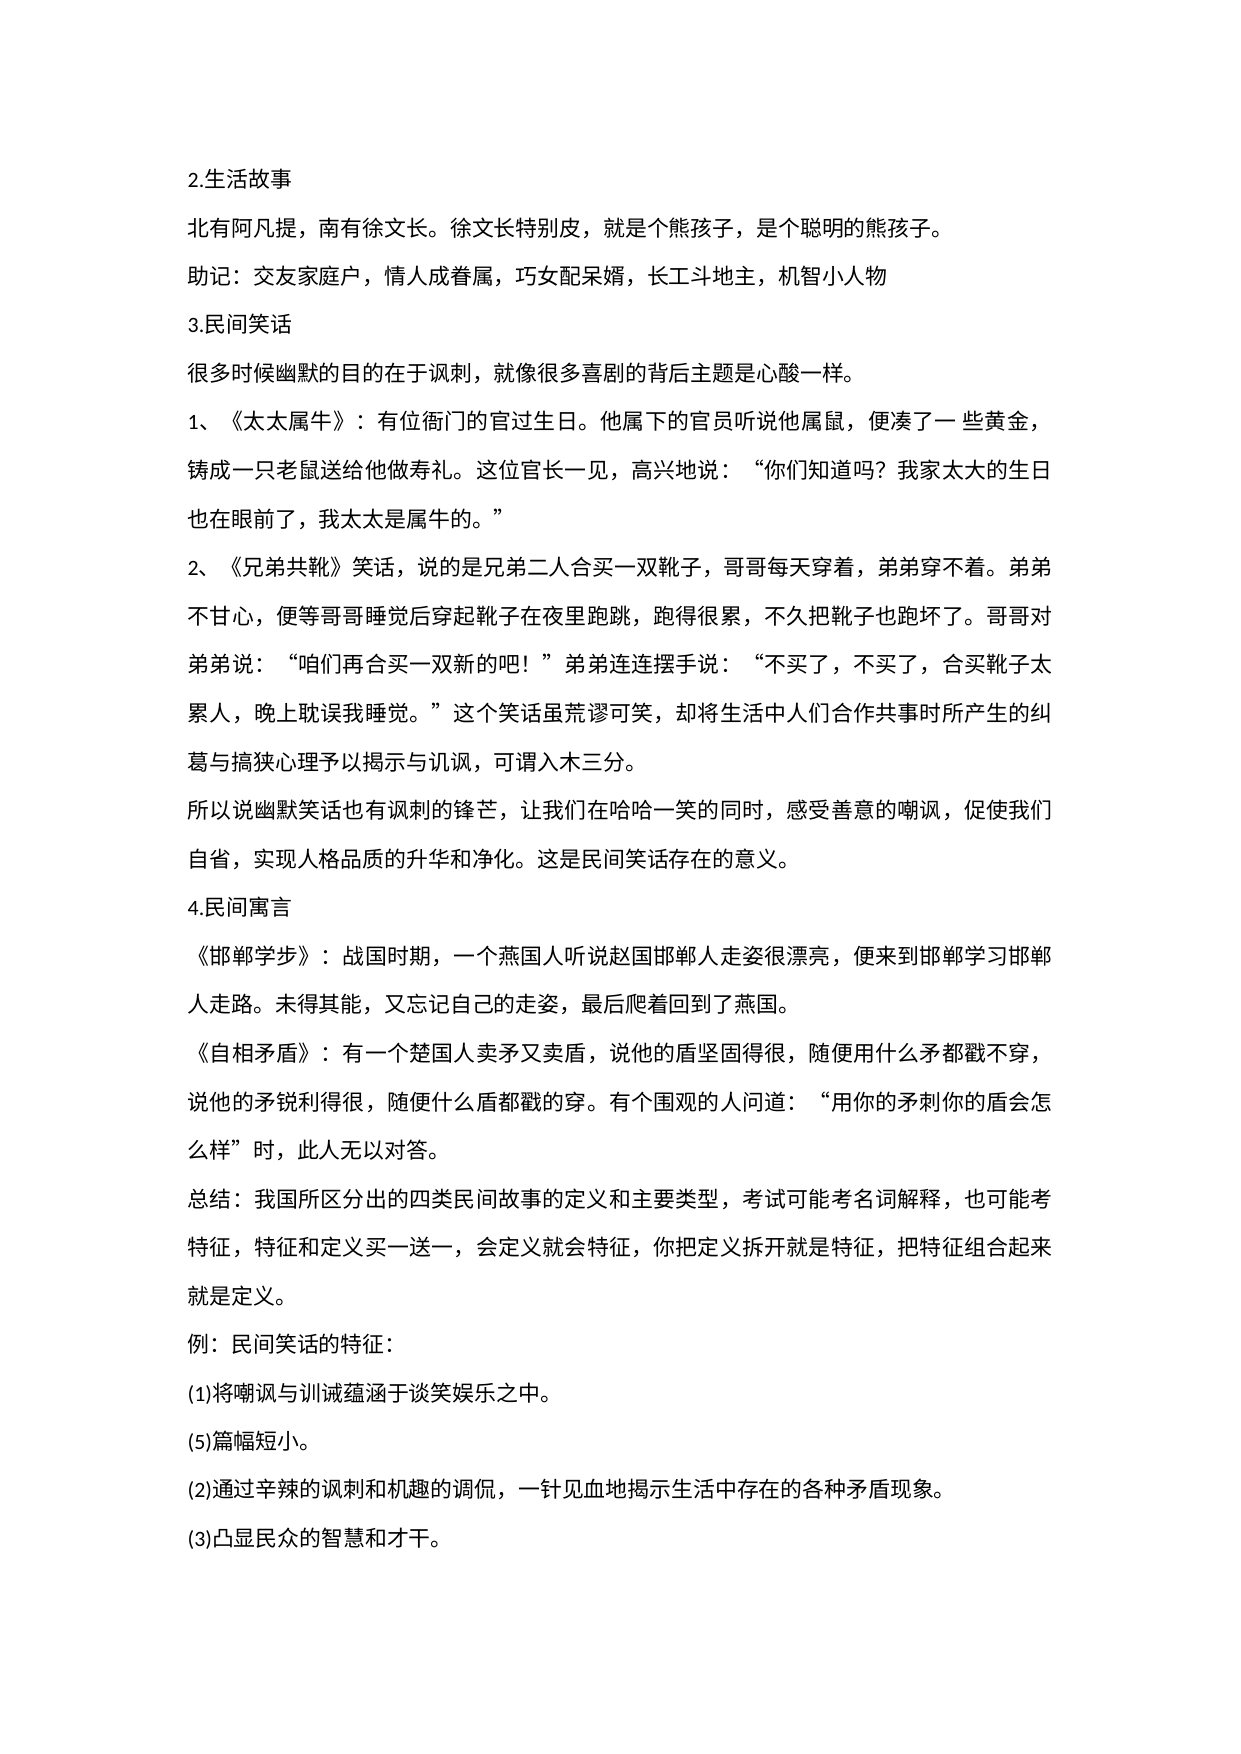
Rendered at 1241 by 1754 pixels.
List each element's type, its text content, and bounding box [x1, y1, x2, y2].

text 北有阿凡提，南有徐文长。徐文长特别皮，就是个熊孩子，是个聪明的熊孩子。 [187, 210, 1053, 243]
text (3)凸显民众的智慧和才干。 [187, 1520, 1053, 1553]
text (5)篇幅短小。 [187, 1424, 1053, 1456]
text 《邯郸学步》：战国时期，一个燕国人听说赵国邯郸人走姿很漂亮，便来到邯郸学习邯郸人走路。未得其能，又忘记自己的走姿，最后爬着回到了燕国。 [187, 938, 1053, 1019]
text 《自相矛盾》：有一个楚国人卖矛又卖盾，说他的盾坚固得很，随便用什么矛都戳不穿，说他的矛锐利得很，随便什么盾都戳的穿。有个围观的人问道：“用你的矛刺你的盾会怎么样”时，此人无以对答。 [187, 1035, 1053, 1165]
text 1、《太太属牛》：有位衙门的官过生日。他属下的官员听说他属鼠，便凑了一 些黄金，铸成一只老鼠送给他做寿礼。这位官长一见，高兴地说：“你们知道吗？我家太大的生日也在眼前了，我太太是属牛的。” [187, 404, 1053, 534]
text 总结：我国所区分出的四类民间故事的定义和主要类型，考试可能考名词解释，也可能考特征，特征和定义买一送一，会定义就会特征，你把定义拆开就是特征，把特征组合起来就是定义。 [187, 1181, 1053, 1311]
text (2)通过辛辣的讽刺和机趣的调侃，一针见血地揭示生活中存在的各种矛盾现象。 [187, 1472, 1053, 1504]
text 2.生活故事 [187, 162, 1053, 194]
text 4.民间寓言 [187, 890, 1053, 922]
text 2、《兄弟共靴》笑话，说的是兄弟二人合买一双靴子，哥哥每天穿着，弟弟穿不着。弟弟不甘心，便等哥哥睡觉后穿起靴子在夜里跑跳，跑得很累，不久把靴子也跑坏了。哥哥对弟弟说：“咱们再合买一双新的吧！”弟弟连连摆手说：“不买了，不买了，合买靴子太累人，晚上耽误我睡觉。”这个笑话虽荒谬可笑，却将生活中人们合作共事时所产生的纠葛与搞狭心理予以揭示与讥讽，可谓入木三分。 [187, 549, 1053, 777]
text (1)将嘲讽与训诫蕴涵于谈笑娱乐之中。 [187, 1375, 1053, 1408]
text 所以说幽默笑话也有讽刺的锋芒，让我们在哈哈一笑的同时，感受善意的嘲讽，促使我们自省，实现人格品质的升华和净化。这是民间笑话存在的意义。 [187, 793, 1053, 874]
text 例：民间笑话的特征： [187, 1327, 1053, 1359]
text 很多时候幽默的目的在于讽刺，就像很多喜剧的背后主题是心酸一样。 [187, 355, 1053, 388]
text 3.民间笑话 [187, 307, 1053, 339]
text 助记：交友家庭户，情人成眷属，巧女配呆婿，长工斗地主，机智小人物 [187, 259, 1053, 291]
